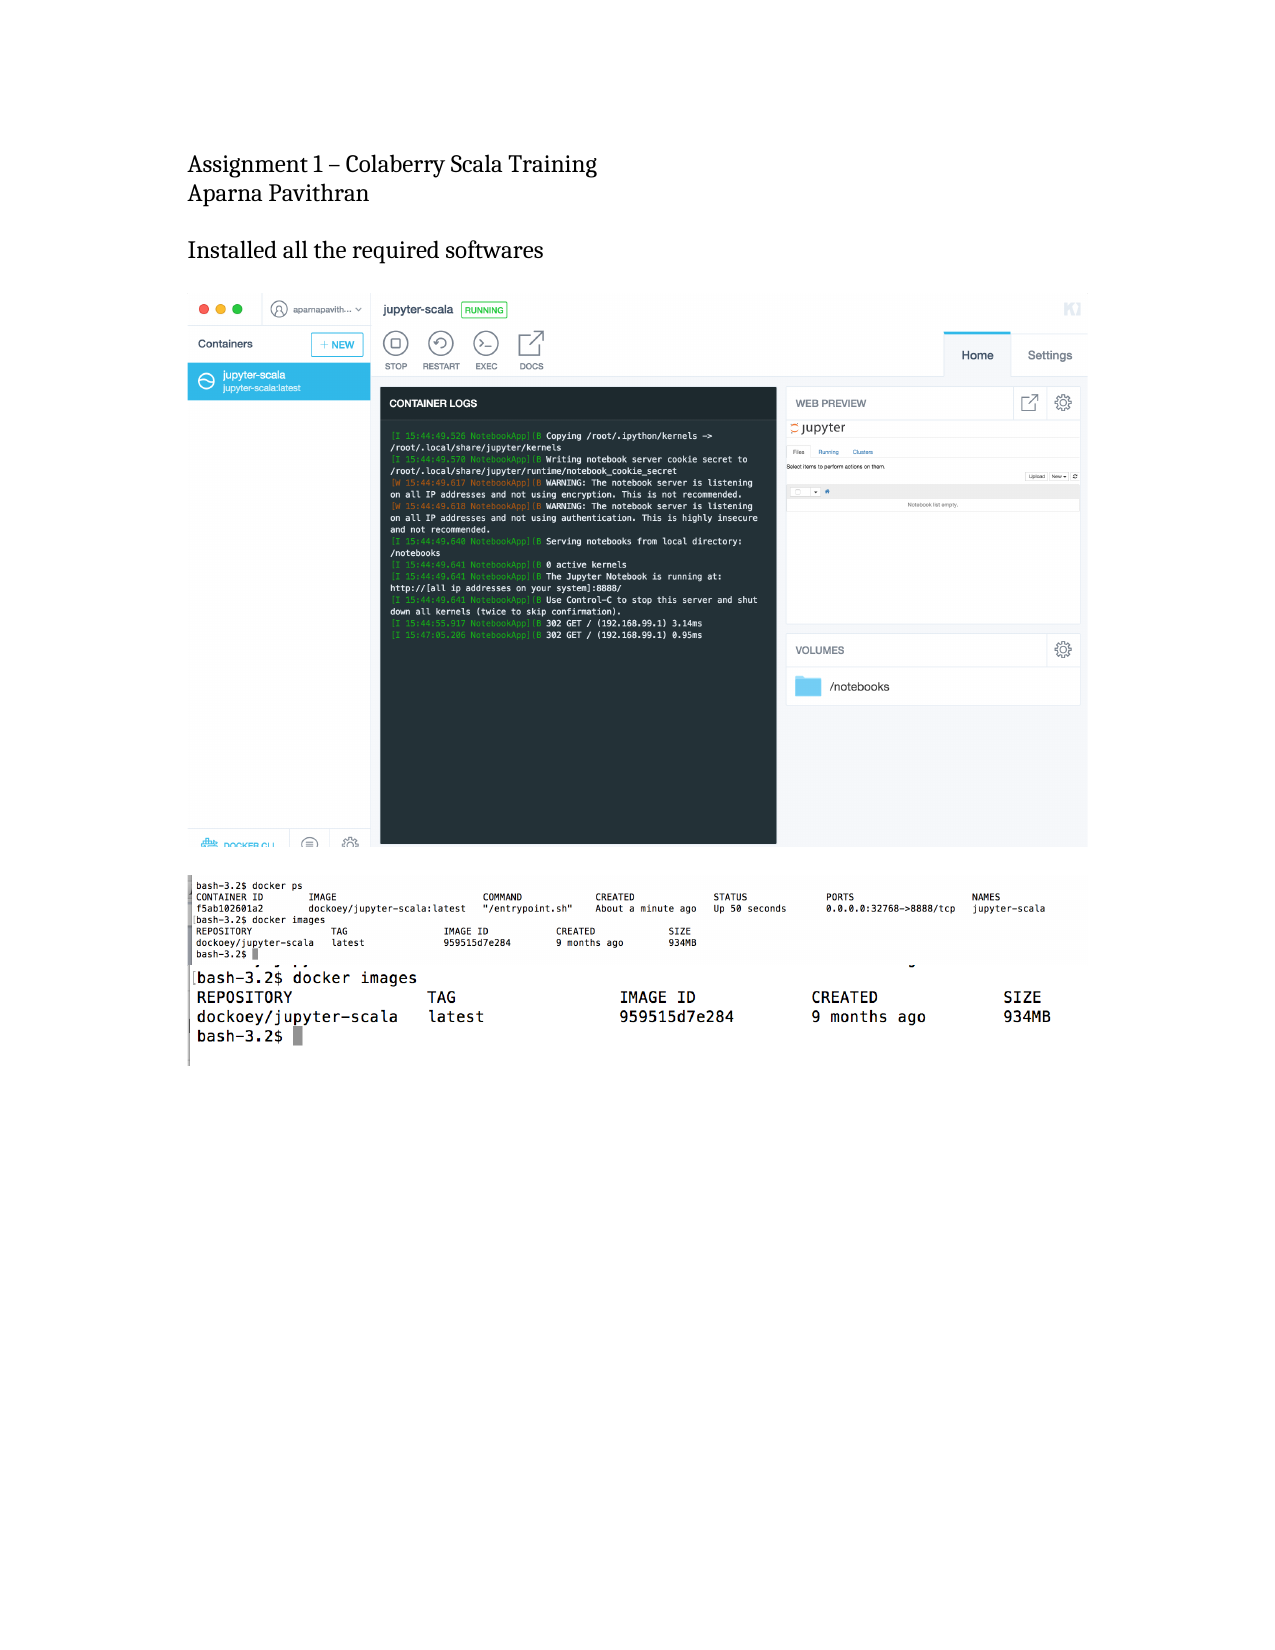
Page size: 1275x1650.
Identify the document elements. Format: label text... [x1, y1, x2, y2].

text Aparna Pavithran [187, 179, 1087, 207]
picture [187, 875, 1088, 1066]
text Assignment 1 – Colaberry Scala Training [187, 150, 1087, 179]
picture [187, 293, 1088, 847]
text Installed all the required softwares [187, 236, 1087, 265]
